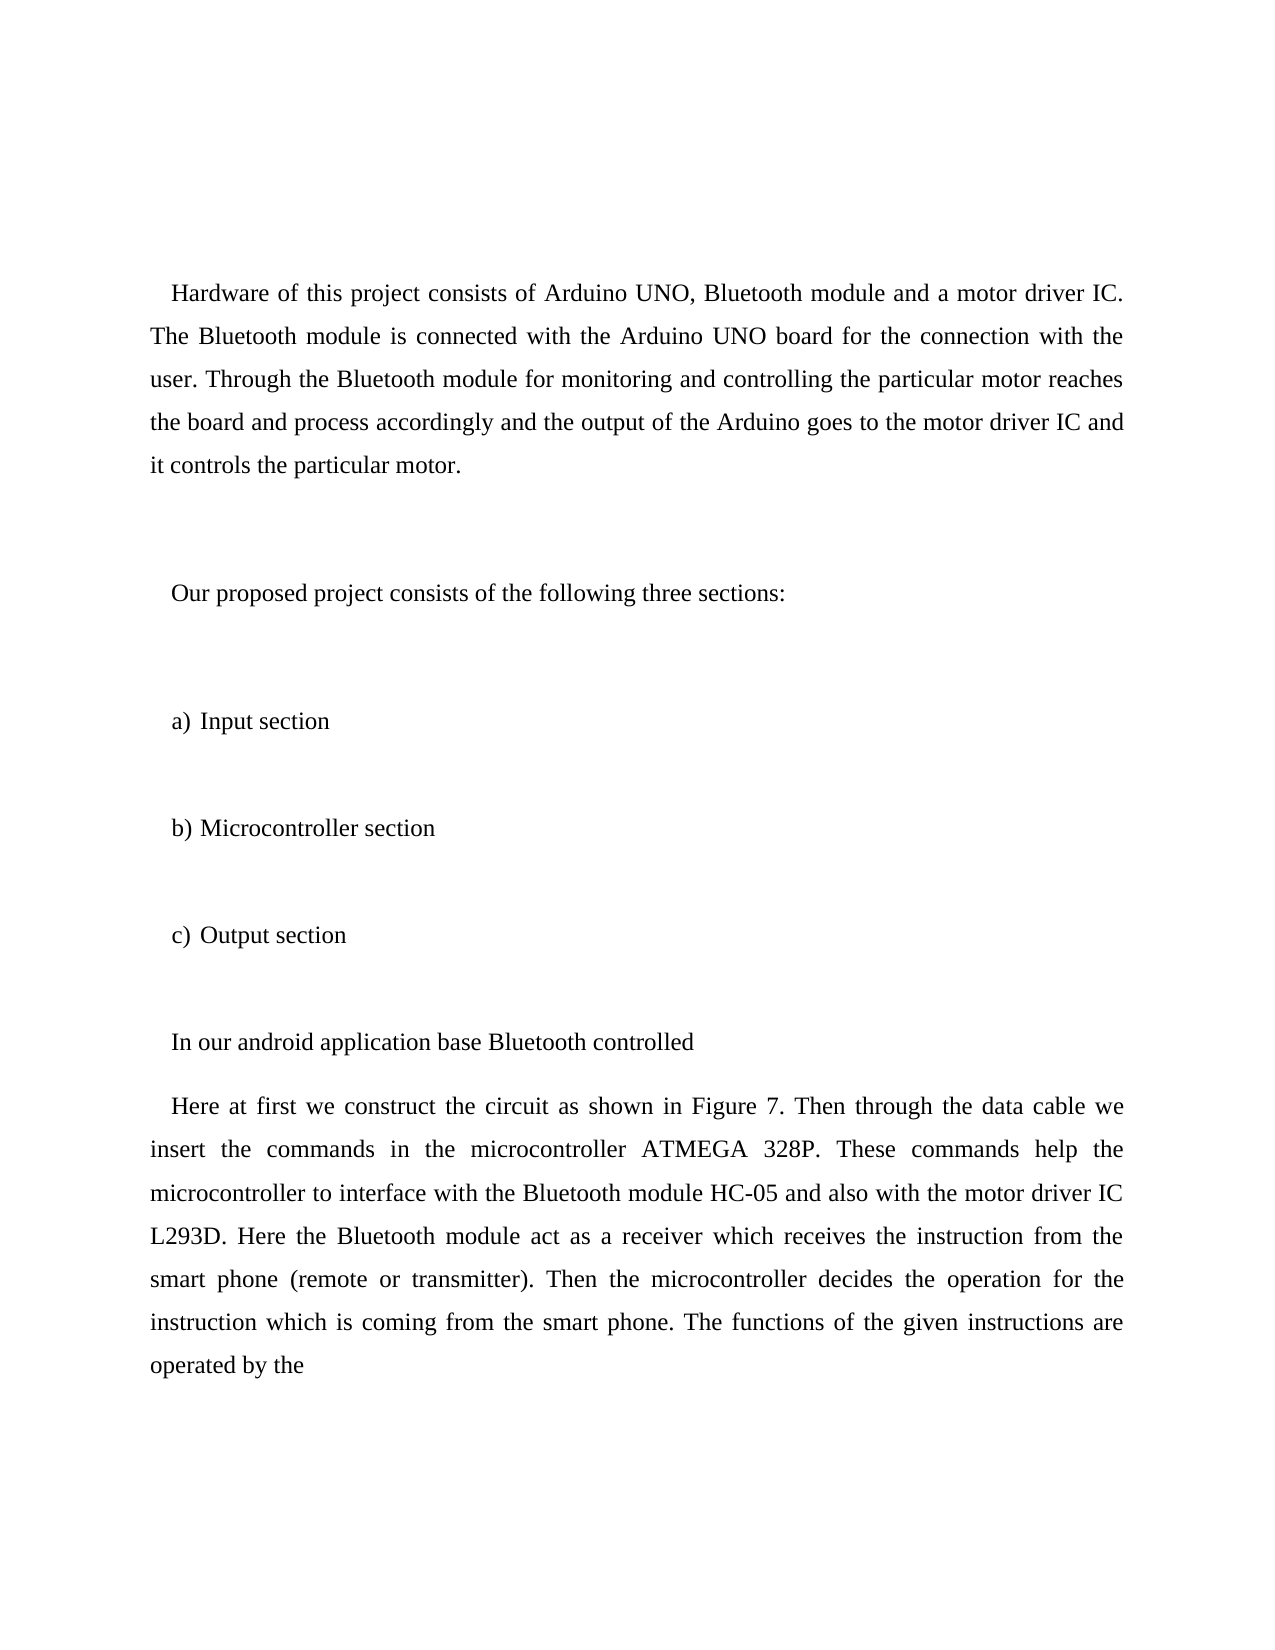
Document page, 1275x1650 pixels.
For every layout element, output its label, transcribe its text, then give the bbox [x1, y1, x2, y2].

text Here at first we construct the circuit as shown in Figure 7. Then through the data cable we insert the commands in the microcontroller ATMEGA 328P. These commands help the microcontroller to interface with the Bluetooth module HC-05 and also with the motor driver IC L293D. Here the Bluetooth module act as a receiver which receives the instruction from the smart phone (remote or transmitter). Then the microcontroller decides the operation for the instruction which is coming from the smart phone. The functions of the given instructions are operated by the [150, 1091, 1125, 1379]
text Hardware of this project consists of Arduino UNO, Bluetooth module and a motor driver IC. The Bluetooth module is connected with the Arduino UNO board for the connection with the user. Through the Bluetooth module for monitoring and controlling the particular motor reaches the board and process accordingly and the output of the Arduino goes to the motor driver IC and it controls the particular motor. [150, 278, 1125, 479]
text Our proposed project consists of the following three sections: [150, 578, 1125, 607]
list Microcontroller section [171, 813, 1125, 842]
list Input section [171, 706, 1125, 735]
text In our android application base Bluetooth controlled [171, 1027, 1125, 1056]
list Output section [171, 920, 1125, 949]
